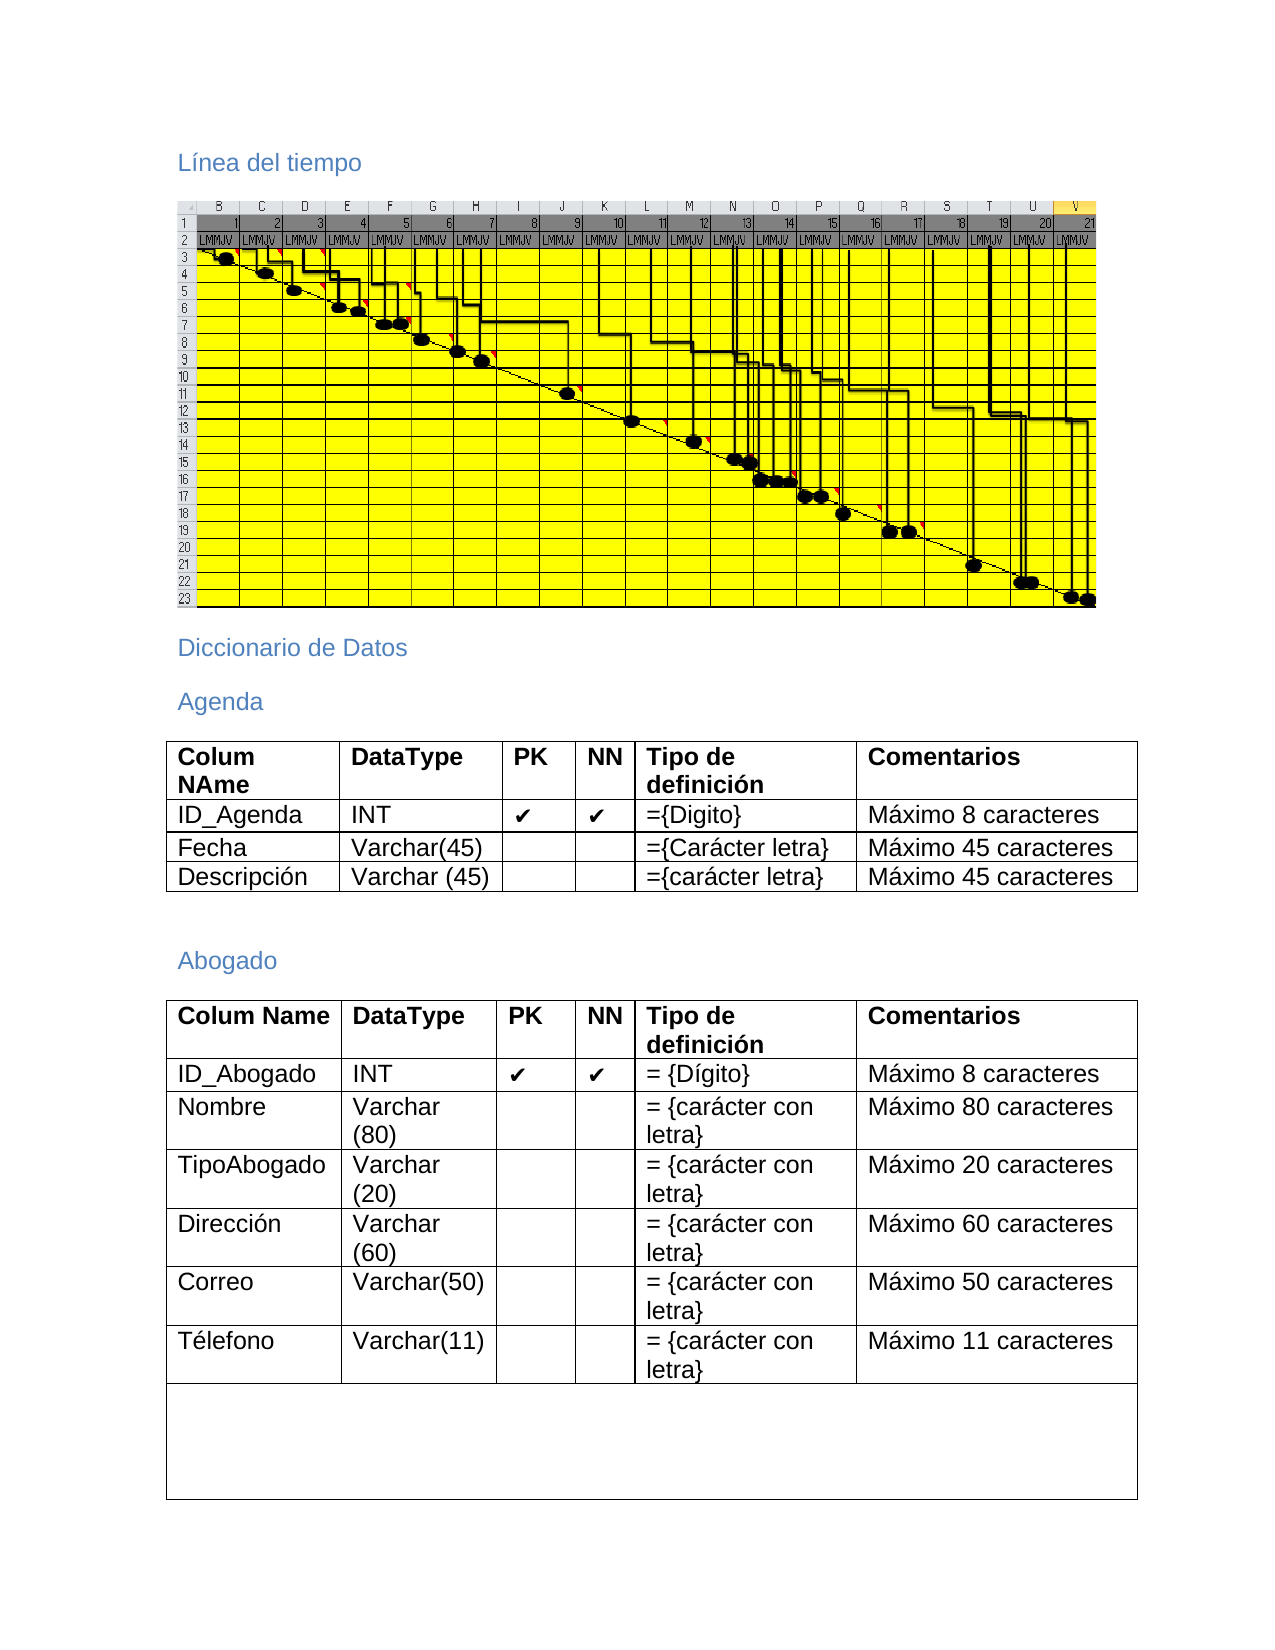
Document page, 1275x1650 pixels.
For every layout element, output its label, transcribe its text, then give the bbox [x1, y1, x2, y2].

table_header DataType [342, 1001, 496, 1058]
table_cell Varchar(50) [342, 1267, 496, 1325]
table_cell [167, 1384, 1137, 1499]
table_cell ✔ [503, 800, 575, 831]
table_cell = {carácter con letra} [636, 1267, 856, 1325]
table_header Tipo de definición [636, 1001, 856, 1058]
table_header NN [576, 1001, 634, 1058]
table_cell Máximo 8 caracteres [857, 800, 1137, 831]
table_cell Nombre [167, 1092, 341, 1149]
table_cell [497, 1267, 575, 1325]
text Línea del tiempo [177, 148, 1098, 176]
table_cell INT [340, 800, 502, 831]
table_cell Máximo 20 caracteres [857, 1150, 1137, 1208]
table_cell Máximo 80 caracteres [857, 1092, 1137, 1149]
table_cell Varchar (45) [340, 862, 502, 891]
table_cell [503, 862, 575, 891]
table_header Comentarios [857, 1001, 1137, 1058]
table_cell = {carácter con letra} [636, 1209, 856, 1266]
table_cell [576, 862, 634, 891]
table_cell Máximo 45 caracteres [857, 833, 1137, 861]
table_cell [497, 1326, 575, 1383]
table_cell [576, 1209, 634, 1266]
table_cell Varchar (80) [342, 1092, 496, 1149]
table_cell [576, 1150, 634, 1208]
table_cell Varchar (60) [342, 1209, 496, 1266]
table_cell Máximo 11 caracteres [857, 1326, 1137, 1383]
table_cell ={carácter letra} [636, 862, 856, 891]
table_cell Télefono [167, 1326, 341, 1383]
table_cell [497, 1209, 575, 1266]
table_cell INT [342, 1059, 496, 1091]
table_cell = {Dígito} [636, 1059, 856, 1091]
table_header Comentarios [857, 742, 1137, 799]
table_header PK [503, 742, 575, 799]
text Diccionario de Datos [177, 633, 1098, 662]
table_cell ={Digito} [636, 800, 856, 831]
table_cell [576, 1326, 634, 1383]
text Abogado [177, 946, 1098, 975]
table_cell ID_Abogado [167, 1059, 341, 1091]
table_cell Varchar(45) [340, 833, 502, 861]
table_cell [576, 1267, 634, 1325]
table_cell Máximo 50 caracteres [857, 1267, 1137, 1325]
table_header Colum Name [167, 1001, 341, 1058]
text Agenda [177, 687, 1098, 716]
table_cell [576, 833, 634, 861]
table_cell Fecha [167, 833, 339, 861]
table_header NN [576, 742, 634, 799]
table_cell ✔ [576, 800, 634, 831]
table_cell [503, 833, 575, 861]
table_cell ✔ [497, 1059, 575, 1091]
table_cell [576, 1092, 634, 1149]
table_cell TipoAbogado [167, 1150, 341, 1208]
table_header DataType [340, 742, 502, 799]
table_cell Máximo 8 caracteres [857, 1059, 1137, 1091]
table_cell ✔ [576, 1059, 634, 1091]
table_cell = {carácter con letra} [636, 1092, 856, 1149]
table_header Colum NAme [167, 742, 339, 799]
table_cell = {carácter con letra} [636, 1326, 856, 1383]
table_cell Máximo 60 caracteres [857, 1209, 1137, 1266]
table_header Tipo de definición [636, 742, 856, 799]
picture [177, 201, 1097, 608]
table_cell Descripción [167, 862, 339, 891]
table_cell = {carácter con letra} [636, 1150, 856, 1208]
table_cell [497, 1150, 575, 1208]
table_cell Varchar (20) [342, 1150, 496, 1208]
table_cell Correo [167, 1267, 341, 1325]
table_cell Máximo 45 caracteres [857, 862, 1137, 891]
table_cell [497, 1092, 575, 1149]
table_cell Varchar(11) [342, 1326, 496, 1383]
table_cell ={Carácter letra} [636, 833, 856, 861]
table_header PK [497, 1001, 575, 1058]
table_cell ID_Agenda [167, 800, 339, 831]
table_cell Dirección [167, 1209, 341, 1266]
